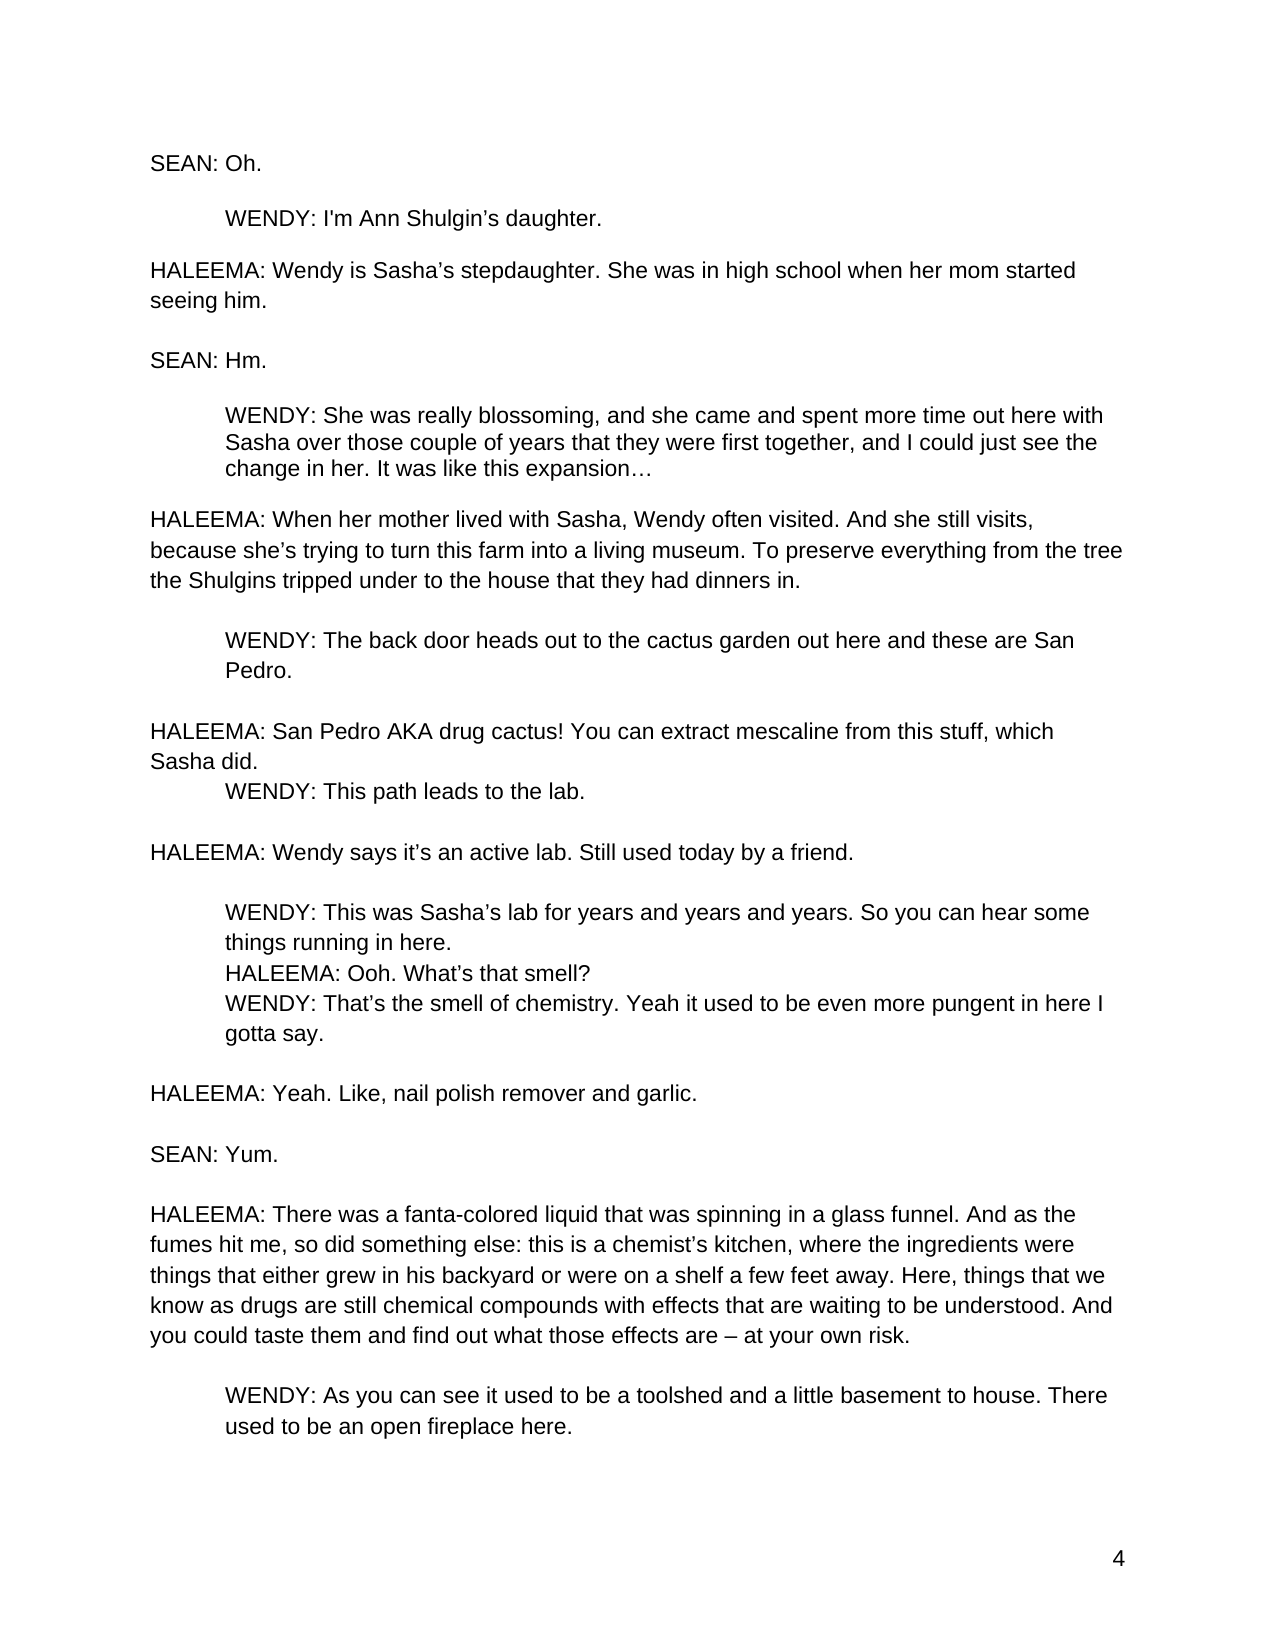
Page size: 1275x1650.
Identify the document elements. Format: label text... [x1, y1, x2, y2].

text WENDY: That’s the smell of chemistry. Yeah it used to be even more pungent in here I gotta say. [225, 990, 1125, 1046]
text HALEEMA: Ooh. What’s that smell? [225, 959, 1125, 986]
text WENDY: This path leads to the lab. [225, 778, 1125, 805]
text HALEEMA: Yeah. Like, nail polish remover and garlic. [150, 1080, 1125, 1107]
text SEAN: Oh. [150, 150, 1125, 176]
text WENDY: As you can see it used to be a toolshed and a little basement to house. There used to be an open fireplace here. [225, 1382, 1125, 1439]
text HALEEMA: When her mother lived with Sasha, Wendy often visited. And she still visits, because she’s trying to turn this farm into a living museum. To preserve everything from the tree the Shulgins tripped under to the house that they had dinners in. [150, 506, 1125, 593]
text WENDY: She was really blossoming, and she came and spent more time out here with Sasha over those couple of years that they were first together, and I could just see the change in her. It was like this expansion… [225, 402, 1125, 481]
text HALEEMA: Wendy says it’s an active lab. Still used today by a friend. [150, 839, 1125, 865]
text HALEEMA: San Pedro AKA drug cactus! You can extract mescaline from this stuff, which Sasha did. [150, 718, 1125, 774]
text WENDY: This was Sasha’s lab for years and years and years. So you can hear some things running in here. [225, 899, 1125, 956]
text WENDY: The back door heads out to the cactus garden out here and these are San Pedro. [225, 627, 1125, 684]
text WENDY: I'm Ann Shulgin’s daughter. [225, 205, 1125, 232]
text SEAN: Yum. [150, 1141, 1125, 1167]
text HALEEMA: Wendy is Sasha’s stepdaughter. She was in high school when her mom started seeing him. SEAN: Hm. [150, 257, 1125, 373]
text HALEEMA: There was a fanta-colored liquid that was spinning in a glass funnel. And as the fumes hit me, so did something else: this is a chemist’s kitchen, where the ingredients were things that either grew in his backyard or were on a shelf a few feet away. Here, things that we know as drugs are still chemical compounds with effects that are waiting to be understood. And you could taste them and find out what those effects are – at your own risk. [150, 1201, 1125, 1348]
